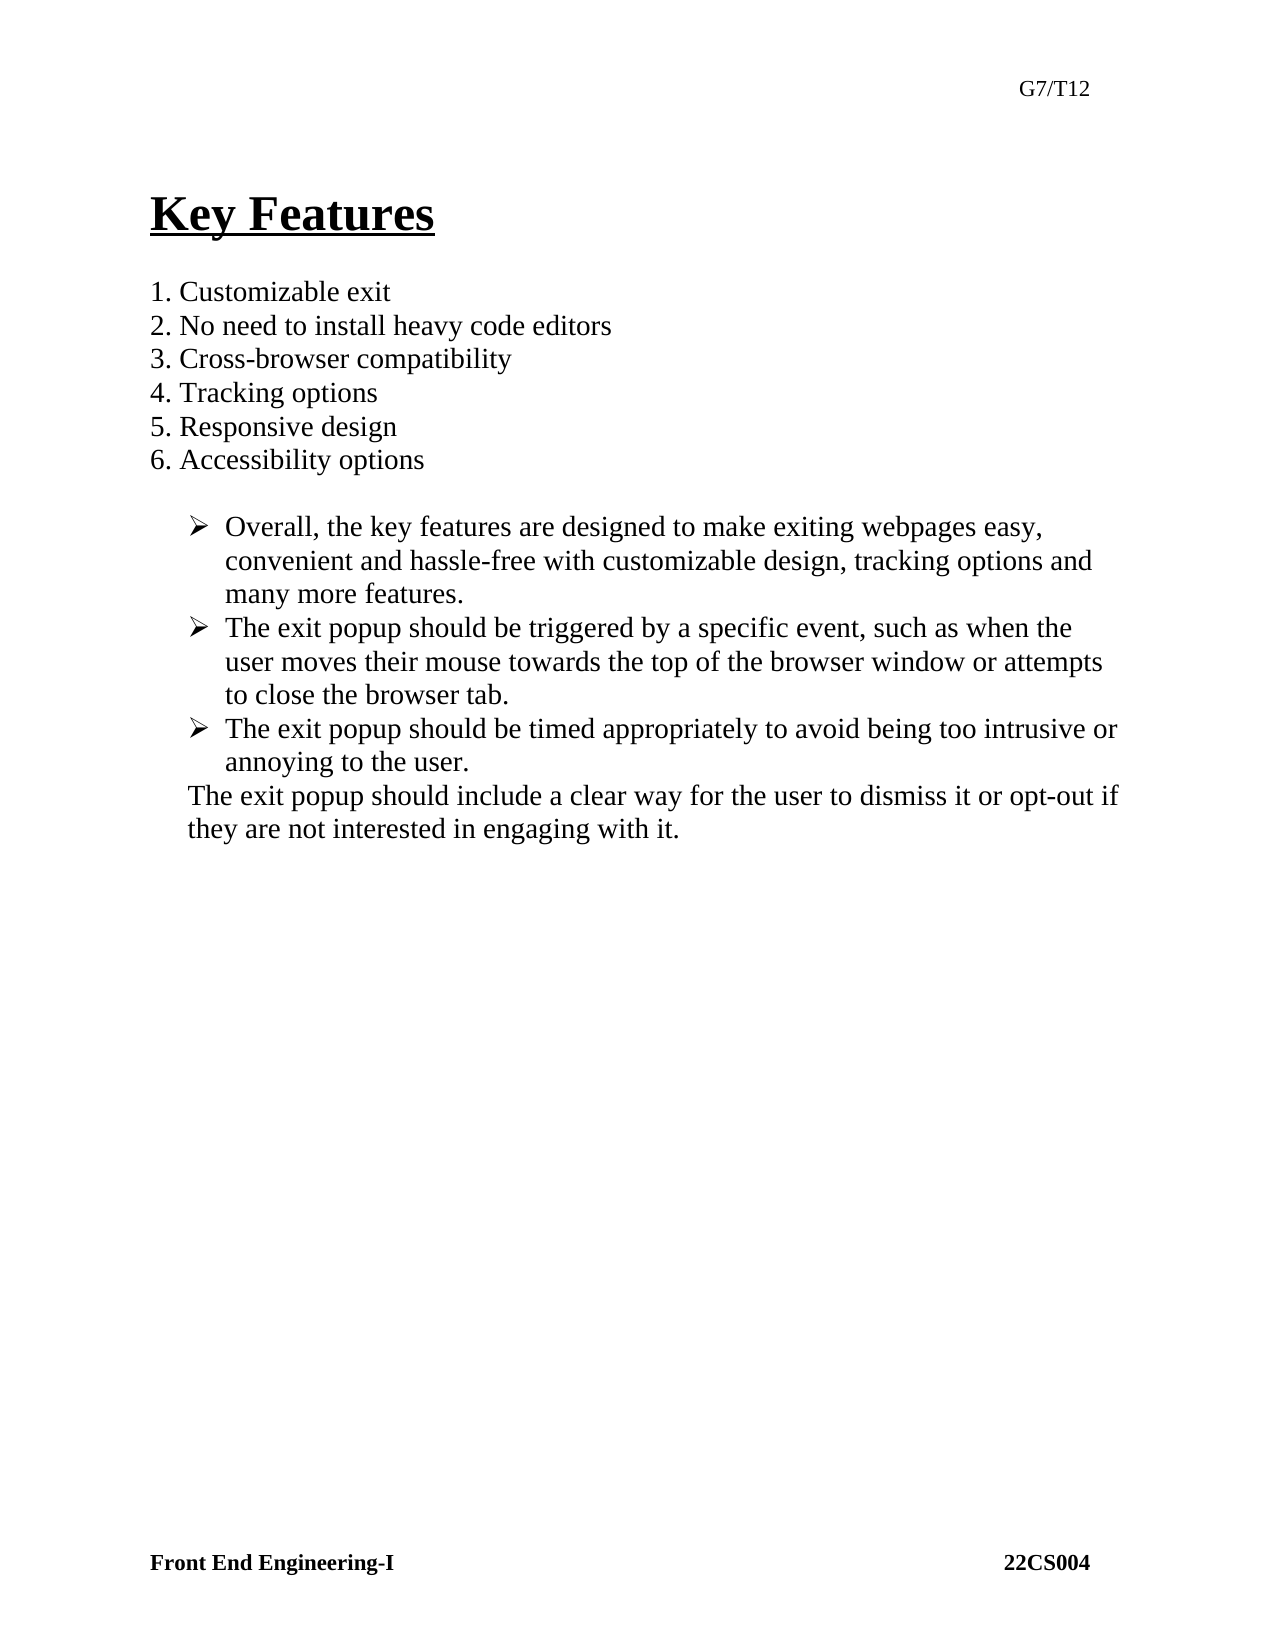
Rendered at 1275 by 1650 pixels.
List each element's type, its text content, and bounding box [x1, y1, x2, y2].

text 6. Accessibility options [150, 442, 1125, 476]
text The exit popup should include a clear way for the user to dismiss it or opt-out if they are not interested in engaging with it. [187, 778, 1125, 845]
text 2. No need to install heavy code editors [150, 308, 1125, 342]
text 3. Cross-browser compatibility [150, 342, 1125, 375]
text 1. Customizable exit [150, 274, 1125, 308]
list The exit popup should be timed appropriately to avoid being too intrusive or annoying to the user. [187, 711, 1125, 778]
text Key Features [150, 183, 1125, 241]
text 5. Responsive design [150, 409, 1125, 442]
text 4. Tracking options [150, 375, 1125, 409]
list The exit popup should be triggered by a specific event, such as when the user moves their mouse towards the top of the browser window or attempts to close the browser tab. [187, 610, 1125, 711]
list Overall, the key features are designed to make exiting webpages easy, convenient and hassle-free with customizable design, tracking options and many more features. [187, 509, 1125, 610]
